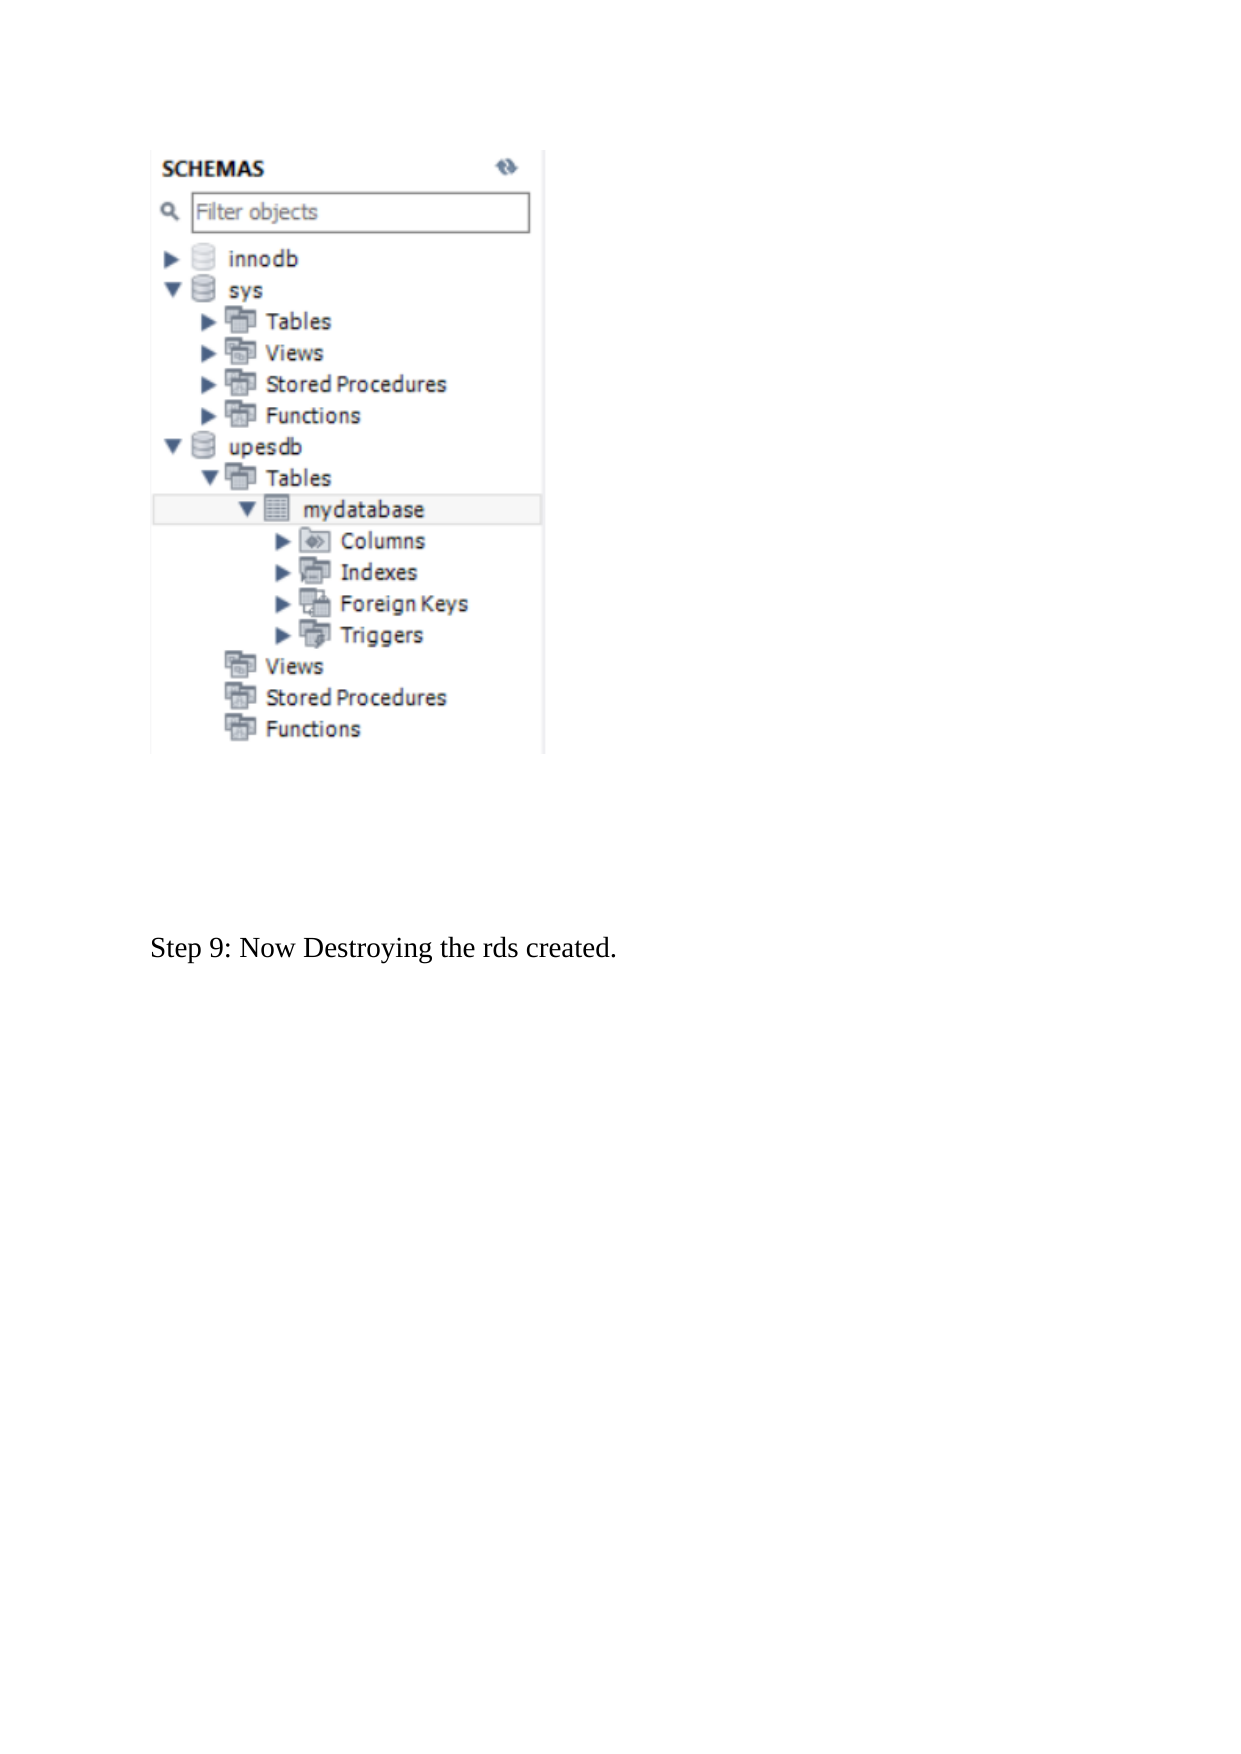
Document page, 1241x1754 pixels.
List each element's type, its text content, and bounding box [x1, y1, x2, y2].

picture [150, 150, 546, 754]
text Step 9: Now Destroying the rds created. [150, 931, 1090, 964]
